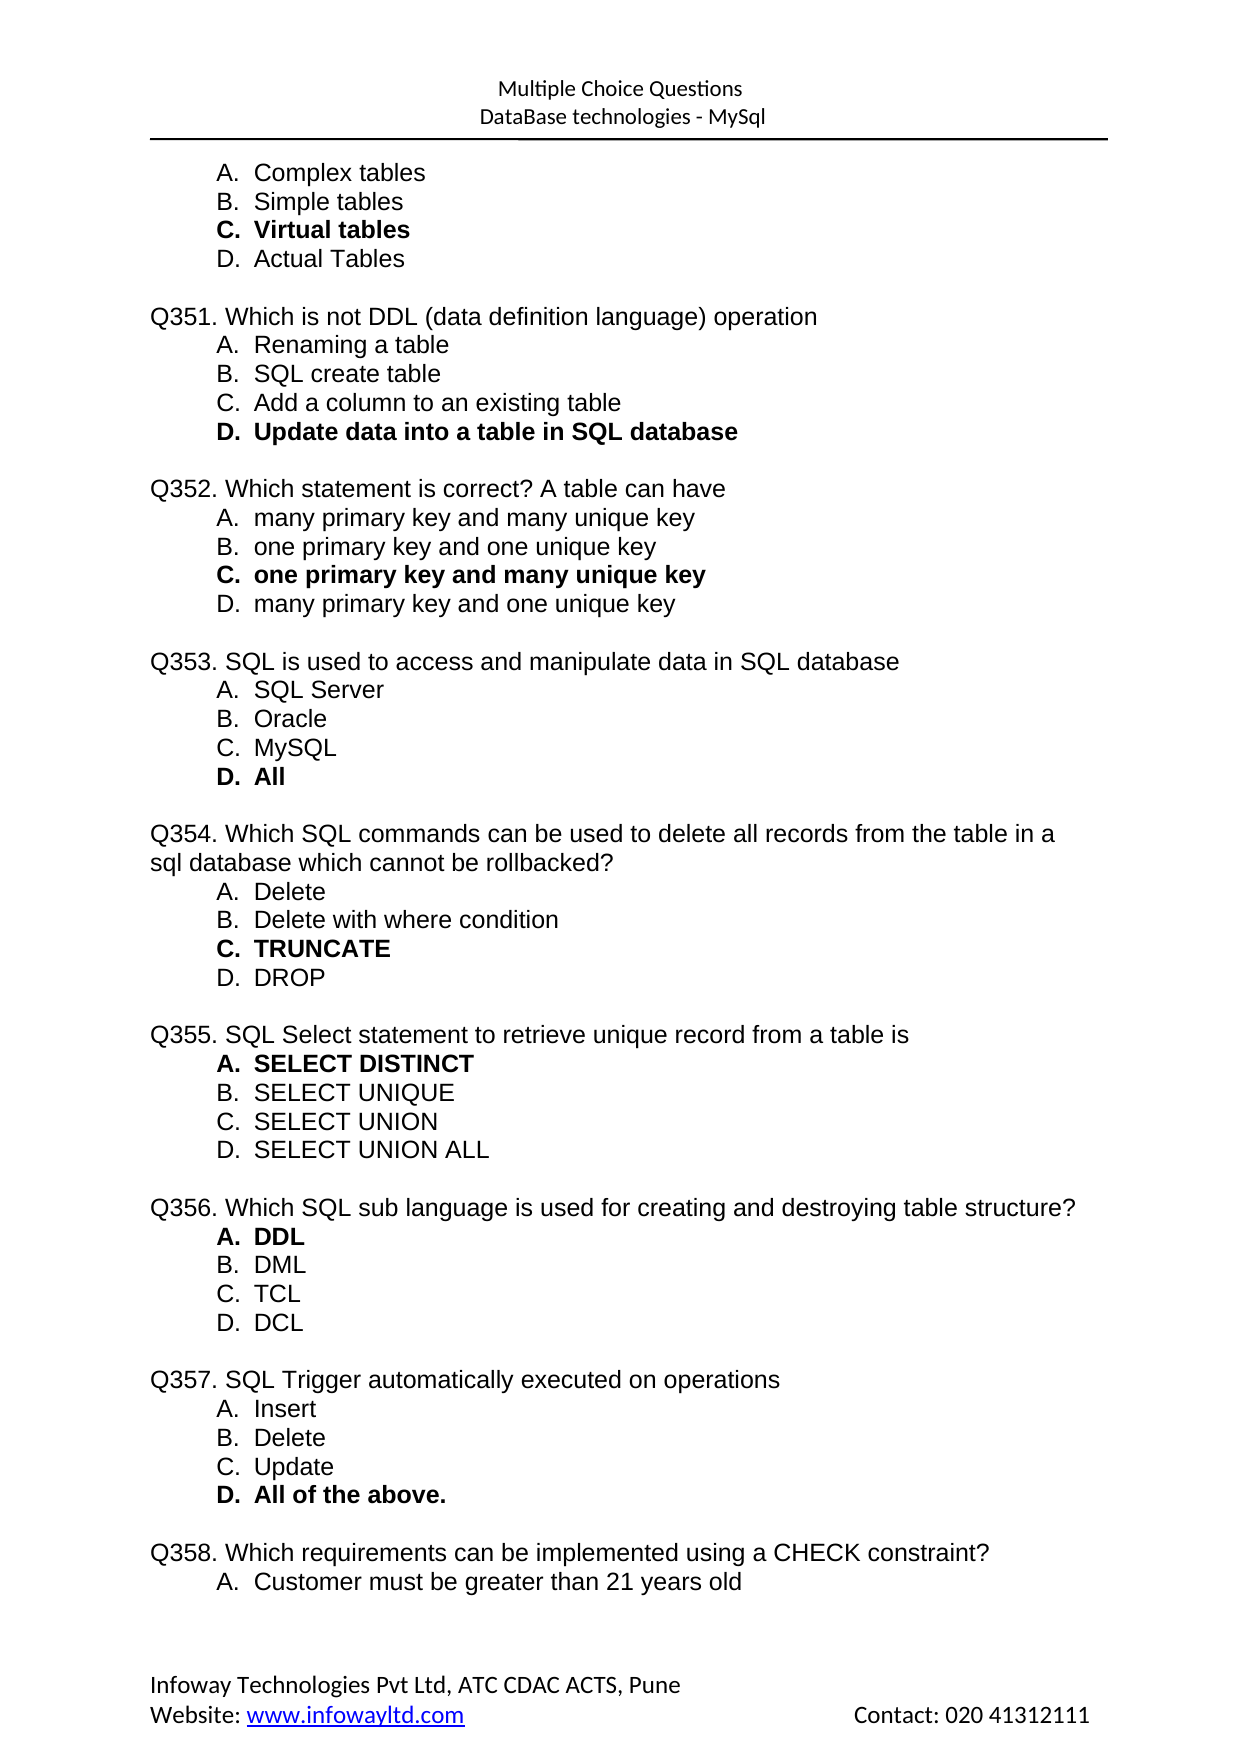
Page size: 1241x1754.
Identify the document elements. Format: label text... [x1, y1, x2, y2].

list MySQL [216, 733, 1090, 762]
list DML [216, 1250, 1090, 1279]
text Q354. Which SQL commands can be used to delete all records from the table in a sql database which cannot be rollbacked? [150, 819, 1090, 877]
list Delete [216, 1423, 1090, 1452]
list Insert [216, 1394, 1090, 1423]
list SELECT UNION ALL [216, 1135, 1090, 1164]
list TCL [216, 1279, 1090, 1308]
list DCL [216, 1308, 1090, 1337]
text Q356. Which SQL sub language is used for creating and destroying table structure? [150, 1193, 1090, 1222]
list All [216, 762, 1090, 790]
text Q358. Which requirements can be implemented using a CHECK constraint? [150, 1538, 1090, 1567]
list Update data into a table in SQL database [216, 417, 1090, 445]
list many primary key and one unique key [216, 589, 1090, 618]
list SQL create table [216, 359, 1090, 388]
list Update [216, 1452, 1090, 1480]
list Customer must be greater than 21 years old [216, 1567, 1090, 1595]
list Delete [216, 877, 1090, 905]
text Q355. SQL Select statement to retrieve unique record from a table is [150, 1020, 1090, 1049]
list DROP [216, 963, 1090, 992]
list SELECT UNIQUE [216, 1078, 1090, 1107]
list TRUNCATE [216, 934, 1090, 963]
list one primary key and one unique key [216, 532, 1090, 560]
list All of the above. [216, 1480, 1090, 1509]
list SELECT UNION [216, 1107, 1090, 1135]
list Complex tables [216, 158, 1090, 187]
list one primary key and many unique key [216, 560, 1090, 589]
list DDL [216, 1222, 1090, 1250]
list Oracle [216, 704, 1090, 733]
list SQL Server [216, 675, 1090, 704]
list Virtual tables [216, 215, 1090, 244]
list Delete with where condition [216, 905, 1090, 934]
list Renaming a table [216, 330, 1090, 359]
list Add a column to an existing table [216, 388, 1090, 417]
list Actual Tables [216, 244, 1090, 273]
text Q351. Which is not DDL (data definition language) operation [150, 302, 1090, 330]
text Q353. SQL is used to access and manipulate data in SQL database [150, 647, 1090, 675]
list Simple tables [216, 187, 1090, 215]
list SELECT DISTINCT [216, 1049, 1090, 1078]
text Q357. SQL Trigger automatically executed on operations [150, 1365, 1090, 1394]
list many primary key and many unique key [216, 503, 1090, 532]
text Q352. Which statement is correct? A table can have [150, 474, 1090, 503]
